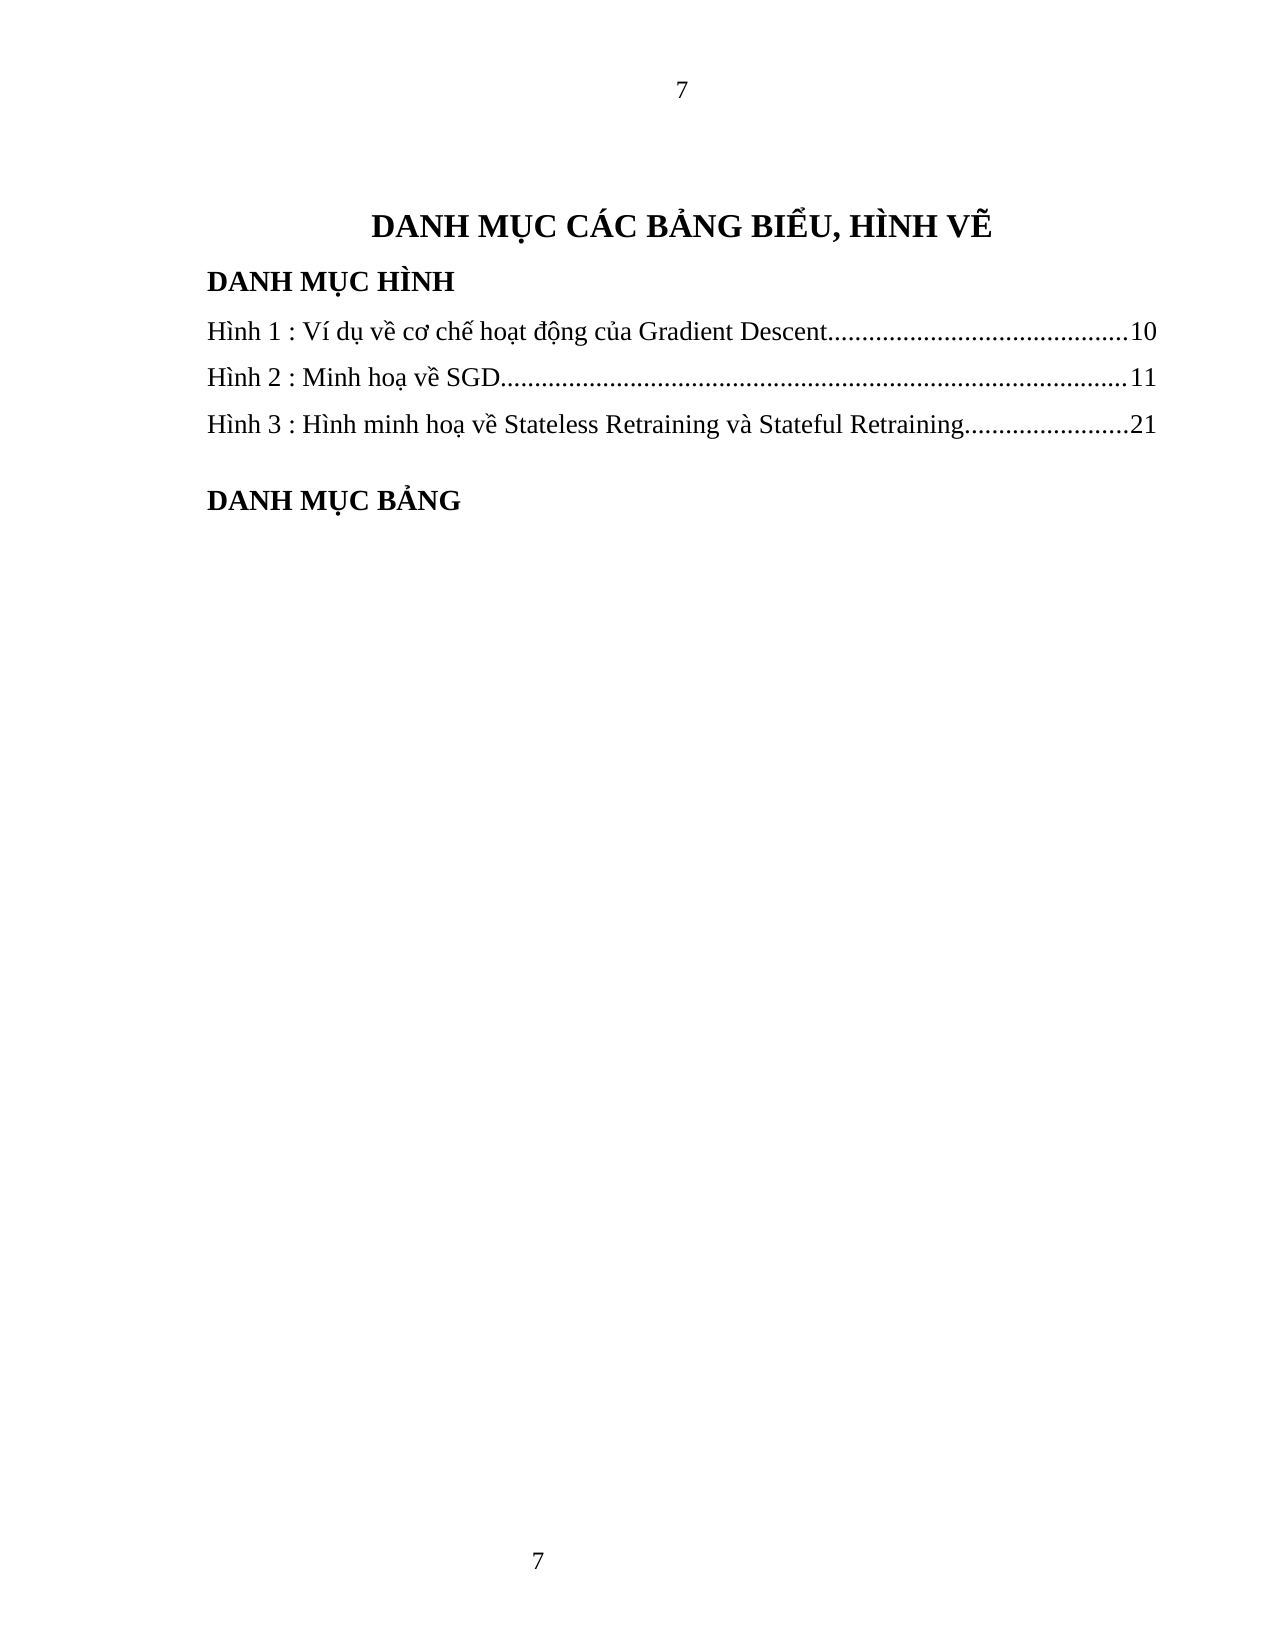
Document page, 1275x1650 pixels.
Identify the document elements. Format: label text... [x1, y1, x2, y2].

text DANH MỤC HÌNH [207, 264, 1157, 298]
text DANH MỤC CÁC BẢNG BIỂU, HÌNH VẼ [207, 207, 1157, 245]
text Hình 1 : Ví dụ về cơ chế hoạt động của Gradient Descent 10 [207, 314, 1157, 346]
text Hình 3 : Hình minh hoạ về Stateless Retraining và Stateful Retraining 21 [207, 408, 1157, 439]
text DANH MỤC BẢNG [207, 483, 1157, 517]
text Hình 2 : Minh hoạ về SGD 11 [207, 361, 1157, 392]
